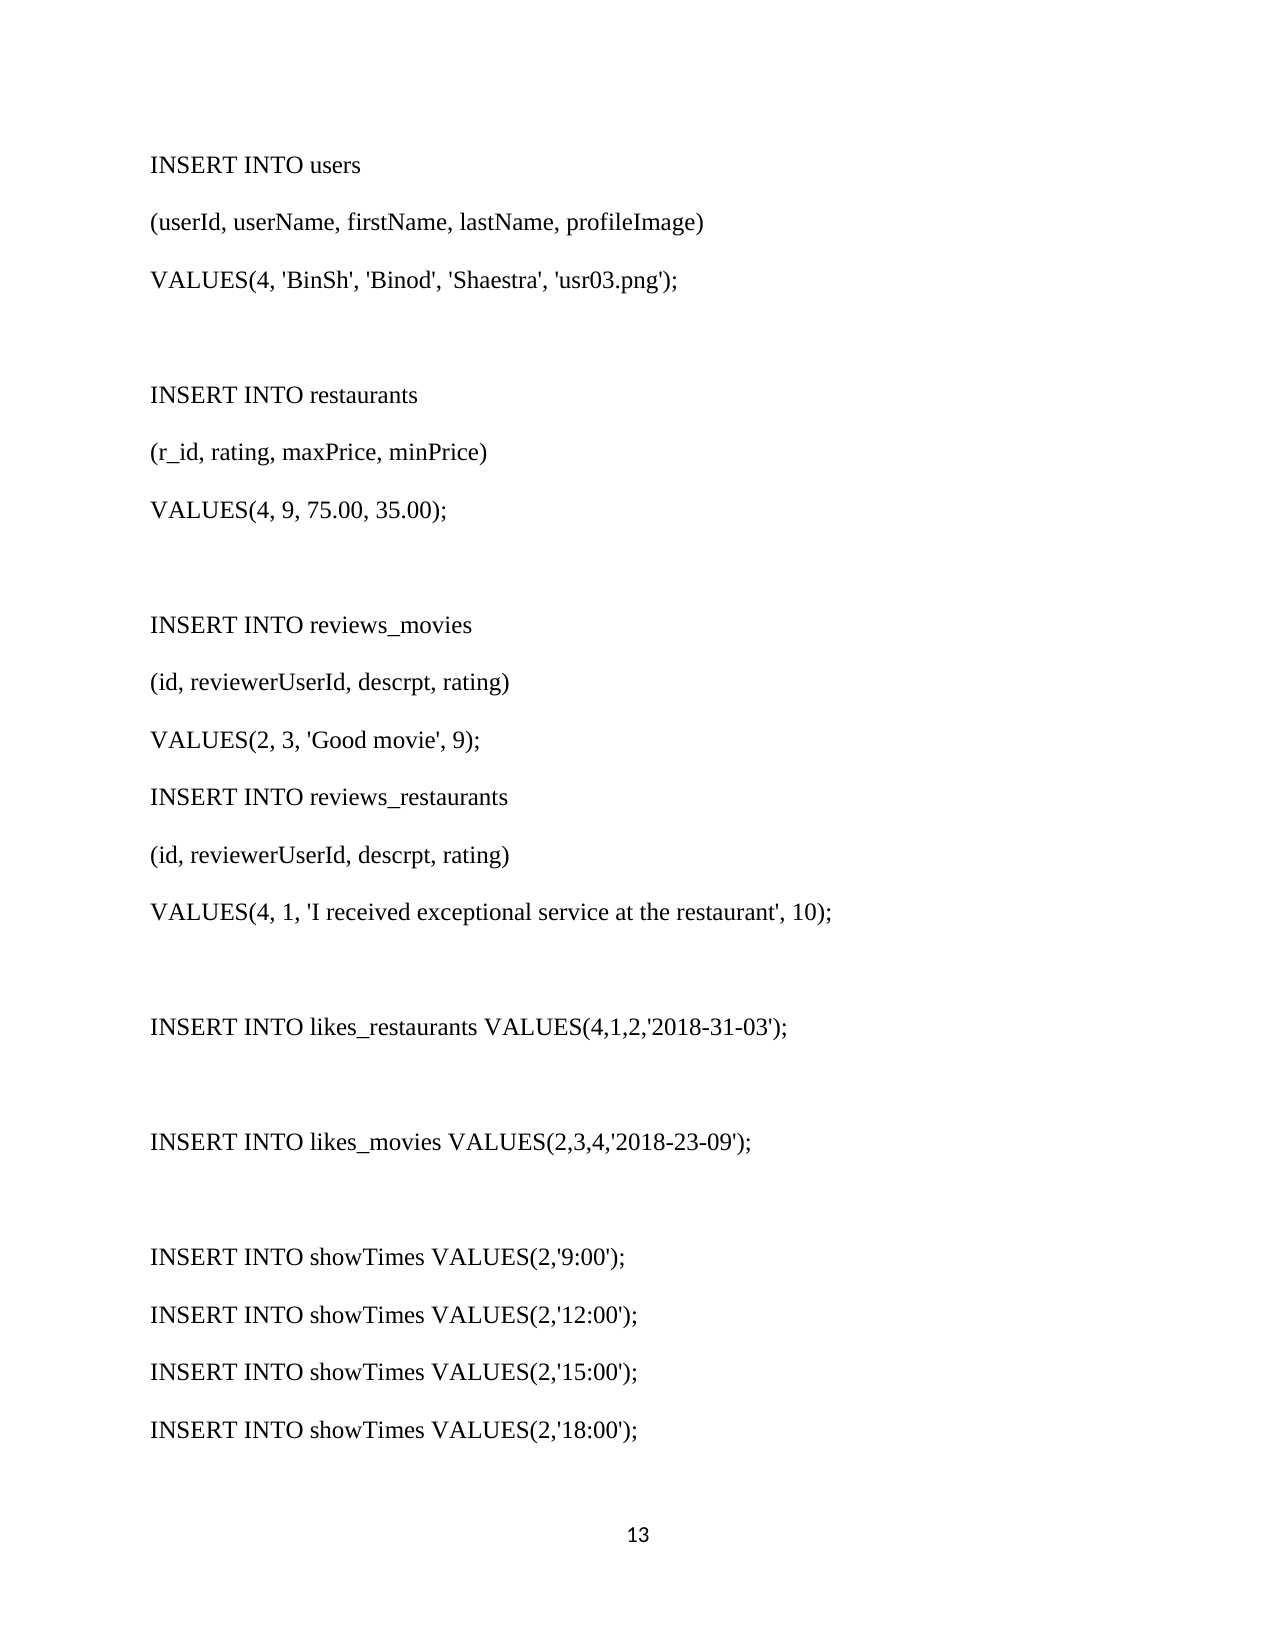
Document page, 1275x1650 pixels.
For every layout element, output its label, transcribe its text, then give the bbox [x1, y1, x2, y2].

text INSERT INTO showTimes VALUES(2,'9:00'); [150, 1242, 1125, 1271]
text (r_id, rating, maxPrice, minPrice) [150, 437, 1125, 466]
text INSERT INTO showTimes VALUES(2,'15:00'); [150, 1357, 1125, 1386]
text (id, reviewerUserId, descrpt, rating) [150, 840, 1125, 869]
text VALUES(4, 1, 'I received exceptional service at the restaurant', 10); [150, 897, 1125, 926]
text INSERT INTO reviews_restaurants [150, 782, 1125, 811]
text VALUES(4, 9, 75.00, 35.00); [150, 495, 1125, 524]
text VALUES(2, 3, 'Good movie', 9); [150, 725, 1125, 754]
text INSERT INTO restaurants [150, 380, 1125, 409]
text INSERT INTO likes_movies VALUES(2,3,4,'2018-23-09'); [150, 1127, 1125, 1156]
text INSERT INTO likes_restaurants VALUES(4,1,2,'2018-31-03'); [150, 1012, 1125, 1041]
text VALUES(4, 'BinSh', 'Binod', 'Shaestra', 'usr03.png'); [150, 265, 1125, 294]
text INSERT INTO users [150, 150, 1125, 179]
text INSERT INTO showTimes VALUES(2,'12:00'); [150, 1300, 1125, 1329]
text (id, reviewerUserId, descrpt, rating) [150, 667, 1125, 696]
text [150, 207, 1125, 236]
text INSERT INTO reviews_movies [150, 610, 1125, 639]
text INSERT INTO showTimes VALUES(2,'18:00'); [150, 1415, 1125, 1444]
